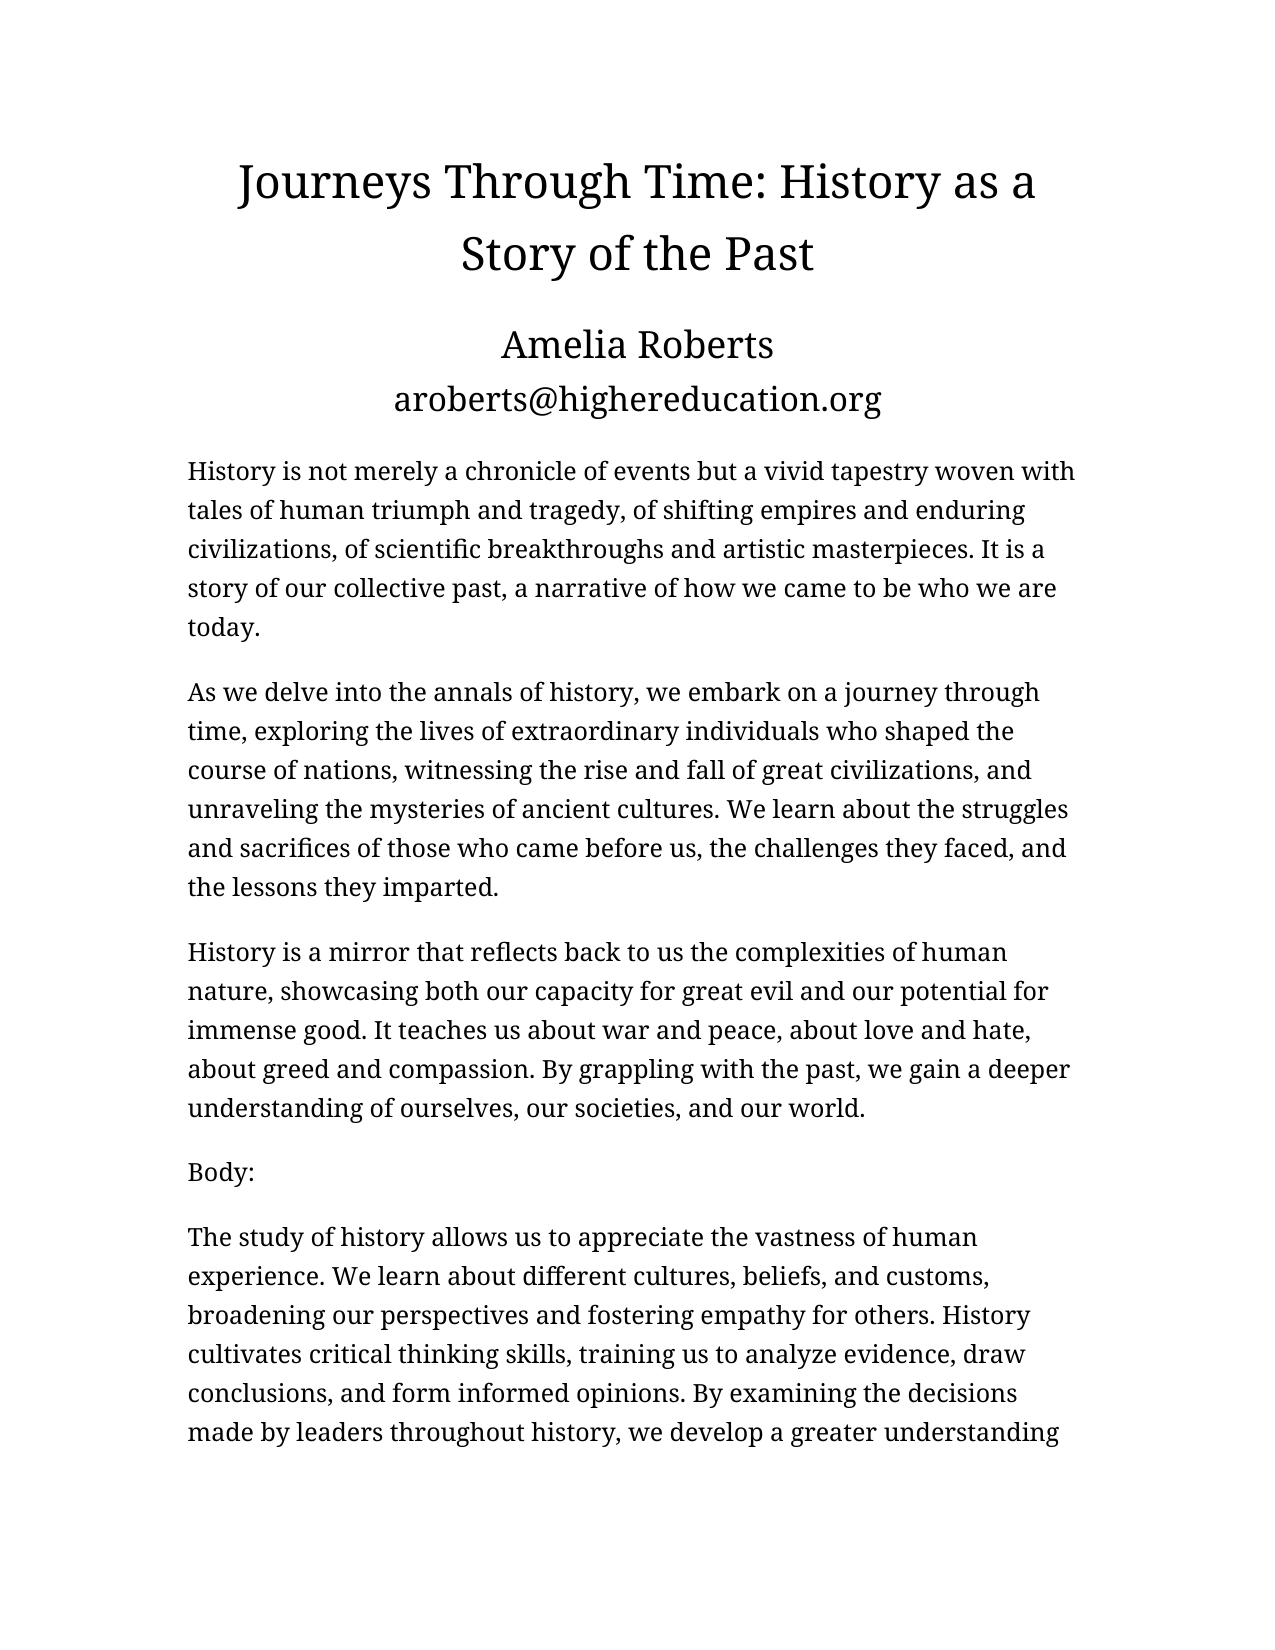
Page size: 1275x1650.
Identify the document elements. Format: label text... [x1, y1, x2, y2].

text History is a mirror that reflects back to us the complexities of human nature, showcasing both our capacity for great evil and our potential for immense good. It teaches us about war and peace, about love and hate, about greed and compassion. By grappling with the past, we gain a deeper understanding of ourselves, our societies, and our world. [187, 934, 1087, 1125]
text History is not merely a chronicle of events but a vivid tapestry woven with tales of human triumph and tragedy, of shifting empires and enduring civilizations, of scientific breakthroughs and artistic masterpieces. It is a story of our collective past, a narrative of how we came to be who we are today. [187, 453, 1087, 644]
text As we delve into the annals of history, we embark on a journey through time, exploring the lives of extraordinary individuals who shaped the course of nations, witnessing the rise and fall of great civilizations, and unraveling the mysteries of ancient cultures. We learn about the struggles and sacrifices of those who came before us, the challenges they faced, and the lessons they imparted. [187, 674, 1087, 904]
text Body: [187, 1155, 1087, 1189]
text Journeys Through Time: History as a Story of the Past [187, 150, 1087, 284]
text Amelia Roberts aroberts@highereducation.org [187, 318, 1087, 422]
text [187, 1219, 1087, 1449]
